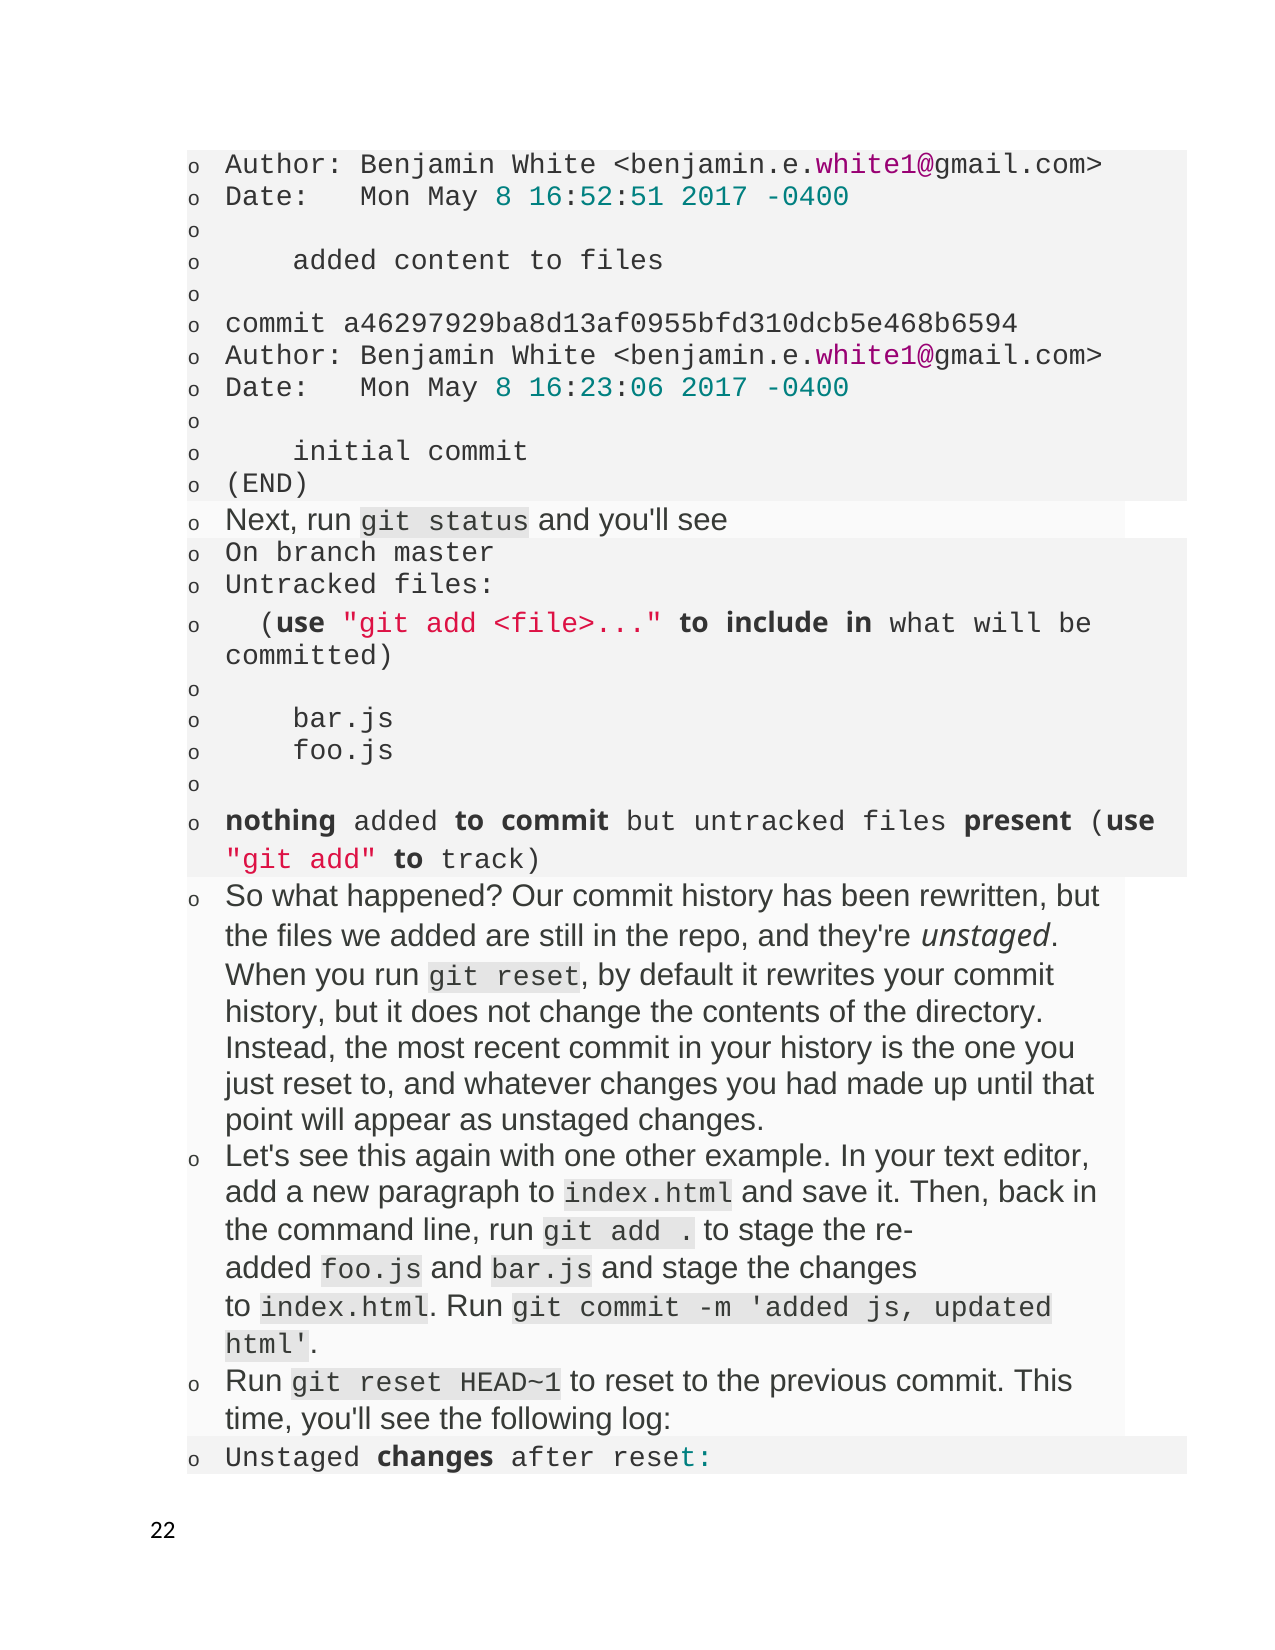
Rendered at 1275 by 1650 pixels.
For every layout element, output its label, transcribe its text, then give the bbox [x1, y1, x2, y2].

list Next, run git status and you'll see [187, 501, 1125, 538]
list added content to files [187, 246, 1187, 277]
list Date: Mon May 8 16:52:51 2017 -0400 [187, 182, 1187, 214]
list Untracked files: [187, 570, 1187, 602]
list bar.js [187, 704, 1187, 736]
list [187, 150, 1187, 182]
list Author: Benjamin White <benjamin.e.white1@gmail.com> [187, 341, 1187, 373]
list So what happened? Our commit history has been rewritten, but the files we added are still in the repo, and they're unstaged. When you run git reset, by default it rewrites your commit history, but it does not change the contents of the directory. Instead, the most recent commit in your history is the one you just reset to, and whatever changes you had made up until that point will appear as unstaged changes. [187, 877, 1125, 1137]
list initial commit [187, 437, 1187, 469]
list (use "git add <file>..." to include in what will be committed) [187, 602, 1187, 673]
list Let's see this again with one other example. In your text editor, add a new paragraph to index.html and save it. Then, back in the command line, run git add . to stage the re-added foo.js and bar.js and stage the changes to index.html. Run git commit -m 'added js, updated html'. [187, 1137, 1125, 1362]
list On branch master [187, 538, 1187, 570]
list nothing added to commit but untracked files present (use "git add" to track) [187, 800, 1187, 877]
list (END) [187, 469, 1187, 501]
list Date: Mon May 8 16:23:06 2017 -0400 [187, 373, 1187, 405]
list foo.js [187, 736, 1187, 768]
list Unstaged changes after reset: [187, 1436, 1187, 1474]
list commit a46297929ba8d13af0955bfd310dcb5e468b6594 [187, 309, 1187, 341]
list Run git reset HEAD~1 to reset to the previous commit. This time, you'll see the following log: [187, 1362, 1125, 1436]
